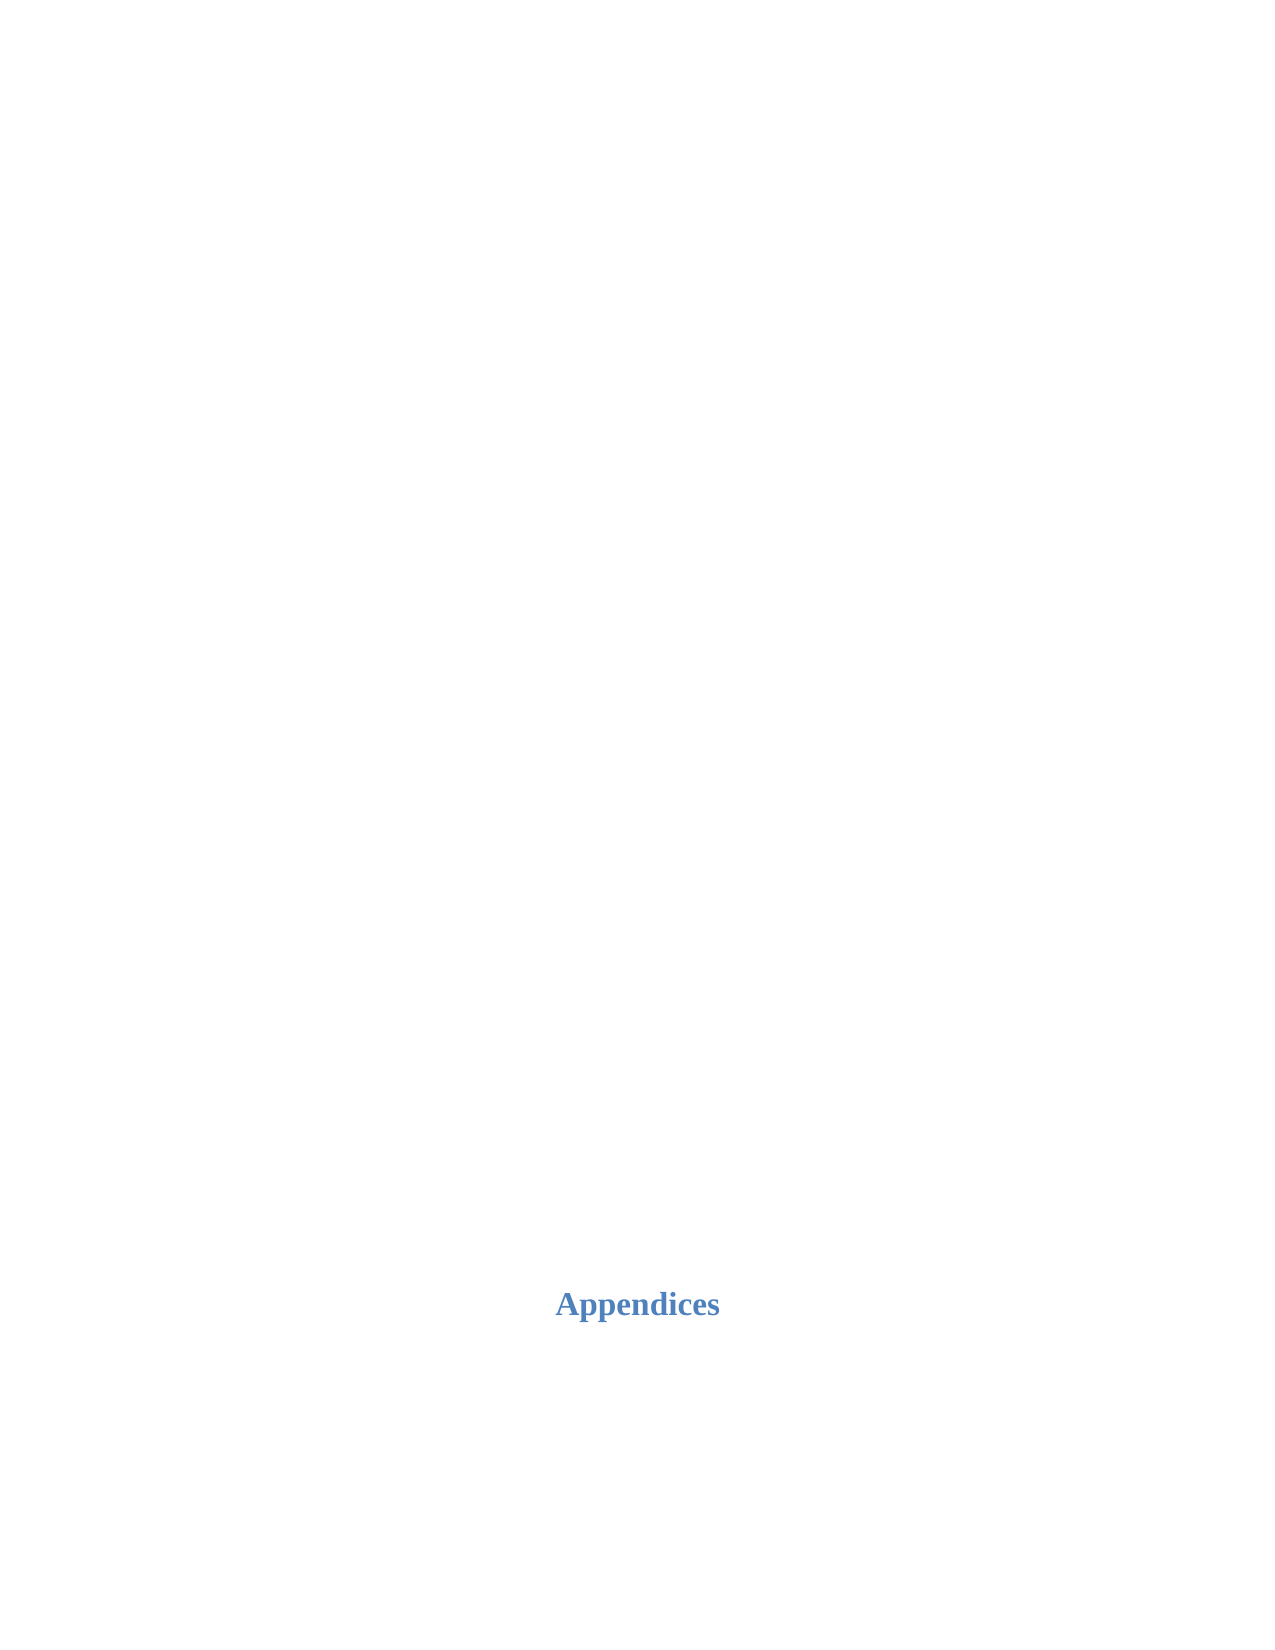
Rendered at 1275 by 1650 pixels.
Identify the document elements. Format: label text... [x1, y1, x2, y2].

subtitle Appendices [187, 1285, 1087, 1322]
